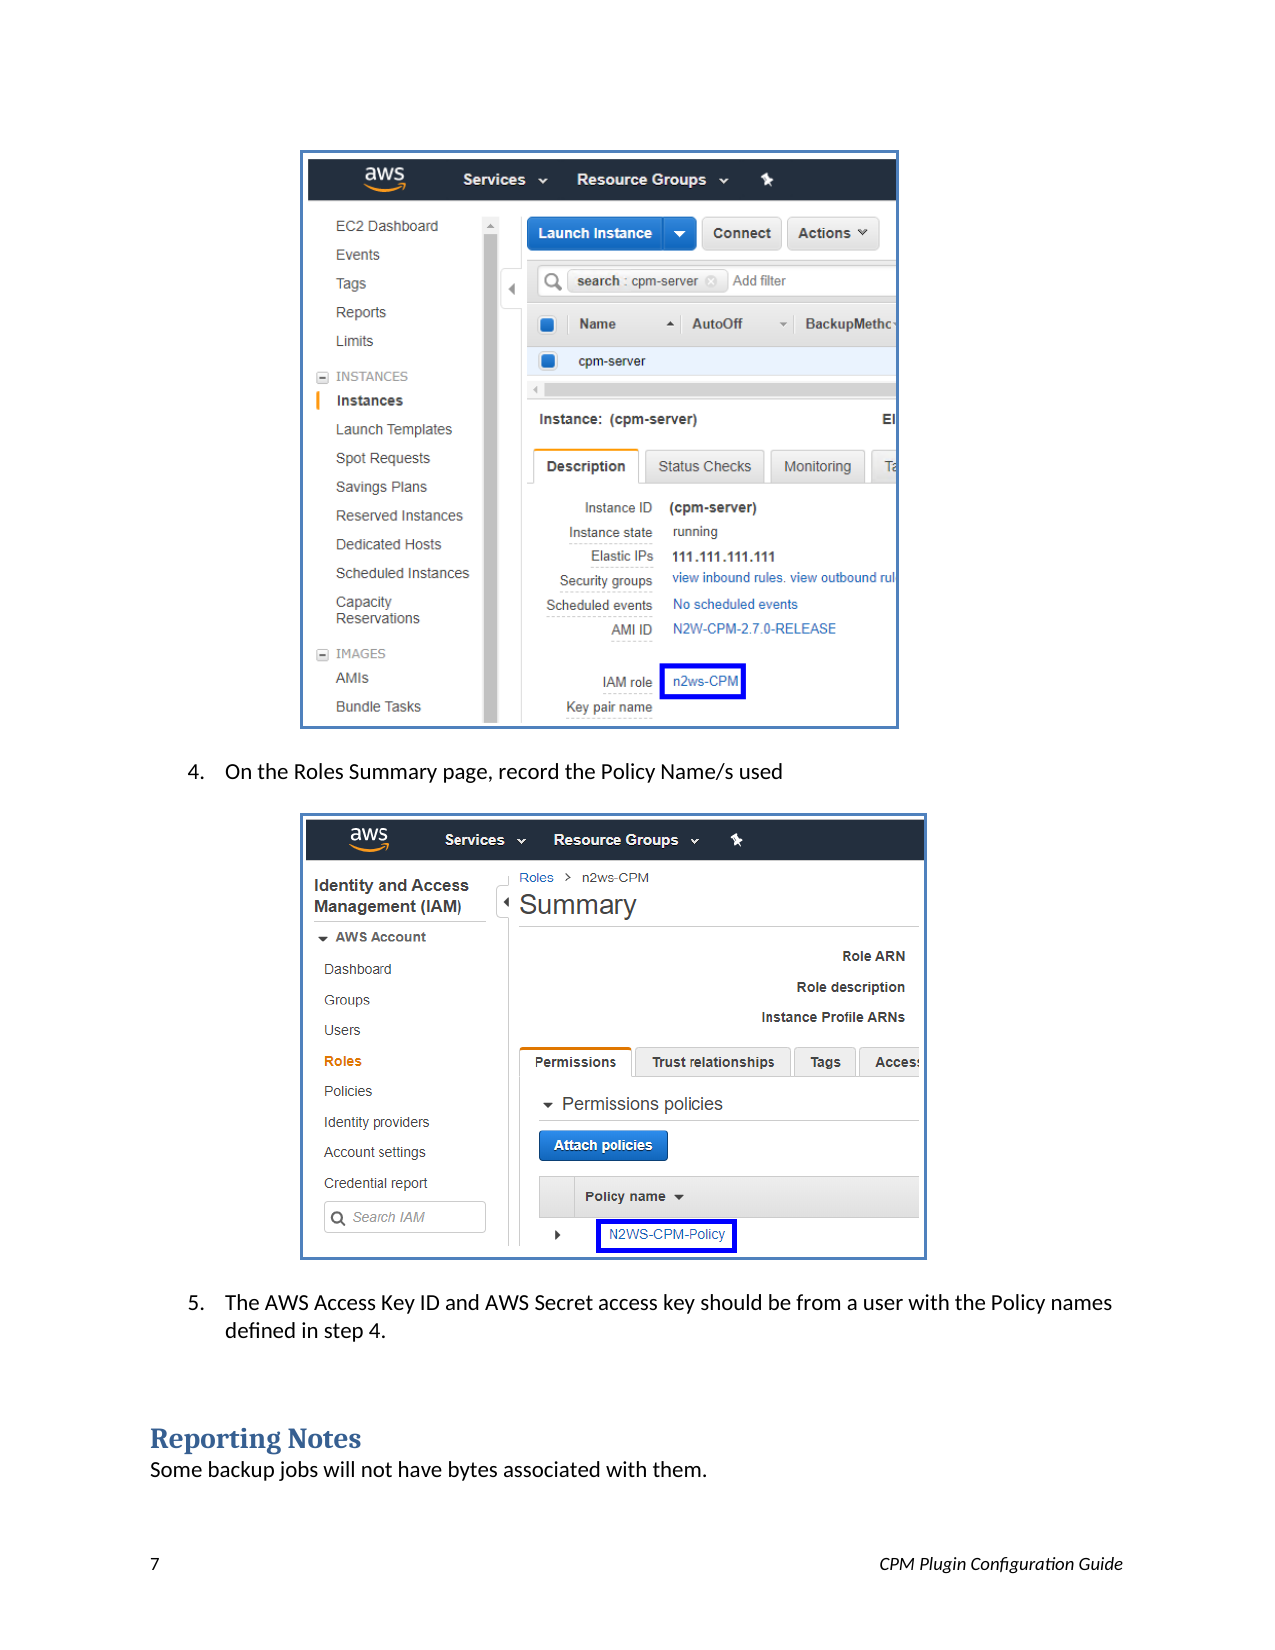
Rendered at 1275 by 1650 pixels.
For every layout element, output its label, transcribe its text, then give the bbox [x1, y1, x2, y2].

list The AWS Access Key ID and AWS Secret access key should be from a user with the Policy names defined in step 4. [187, 1288, 1125, 1344]
picture [303, 153, 896, 726]
picture [303, 816, 924, 1257]
list On the Roles Summary page, record the Policy Name/s used [187, 757, 1125, 785]
text Some backup jobs will not have bytes associated with them. [150, 1456, 1125, 1484]
subtitle Reporting Notes [150, 1422, 1125, 1456]
